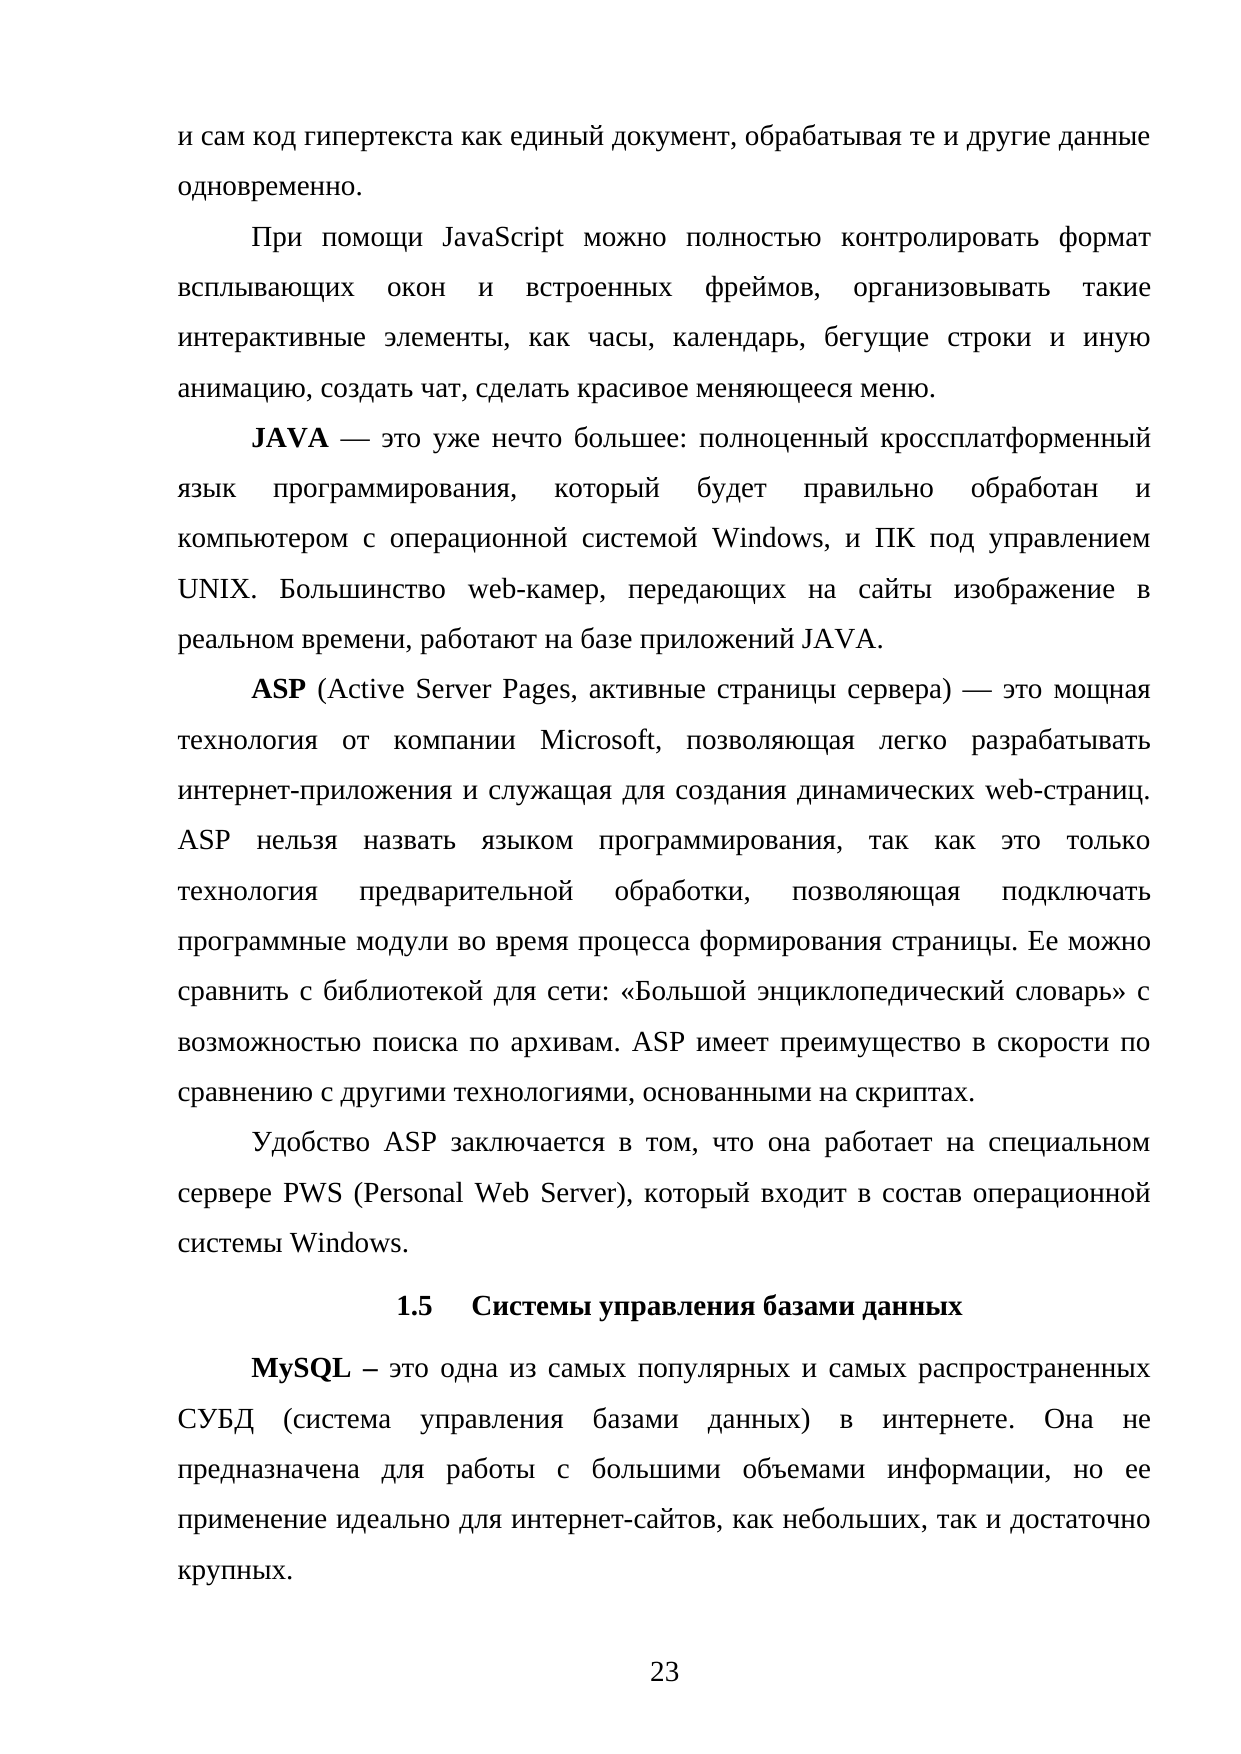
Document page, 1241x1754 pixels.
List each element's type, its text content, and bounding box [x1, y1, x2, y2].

text ASP (Active Server Pages, активные страницы сервера) — это мощная технология от компании Microsoft, позволяющая легко разрабатывать интернет-приложения и служащая для создания динамических web-страниц. ASP нельзя назвать языком программирования, так как это только технология предварительной обработки, позволяющая подключать программные модули во время процесса формирования страницы. Ее можно сравнить с библиотекой для сети: «Большой энциклопедический словарь» с возможностью поиска по архивам. ASP имеет преимущество в скорости по сравнению с другими технологиями, основанными на скриптах. [177, 672, 1152, 1108]
text Системы управления базами данных [207, 1288, 1152, 1321]
text При помощи JavaScript можно полностью контролировать формат всплывающих окон и встроенных фреймов, организовывать такие интерактивные элементы, как часы, календарь, бегущие строки и иную анимацию, создать чат, сделать красивое меняющееся меню. [177, 219, 1152, 403]
text MySQL – это одна из самых популярных и самых распространенных СУБД (система управления базами данных) в интернете. Она не предназначена для работы с большими объемами информации, но ее применение идеально для интернет-сайтов, как небольших, так и достаточно крупных. [177, 1351, 1152, 1585]
text Удобство ASP заключается в том, что она работает на специальном сервере PWS (Personal Web Server), который входит в состав операционной системы Windows. [177, 1124, 1152, 1258]
text JAVA — это уже нечто большее: полноценный кроссплатформенный язык программирования, который будет правильно обработан и компьютером с операционной системой Windows, и ПК под управлением UNIX. Большинство web-камер, передающих на сайты изображение в реальном времени, работают на базе приложений JAVA. [177, 420, 1152, 655]
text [177, 118, 1152, 202]
